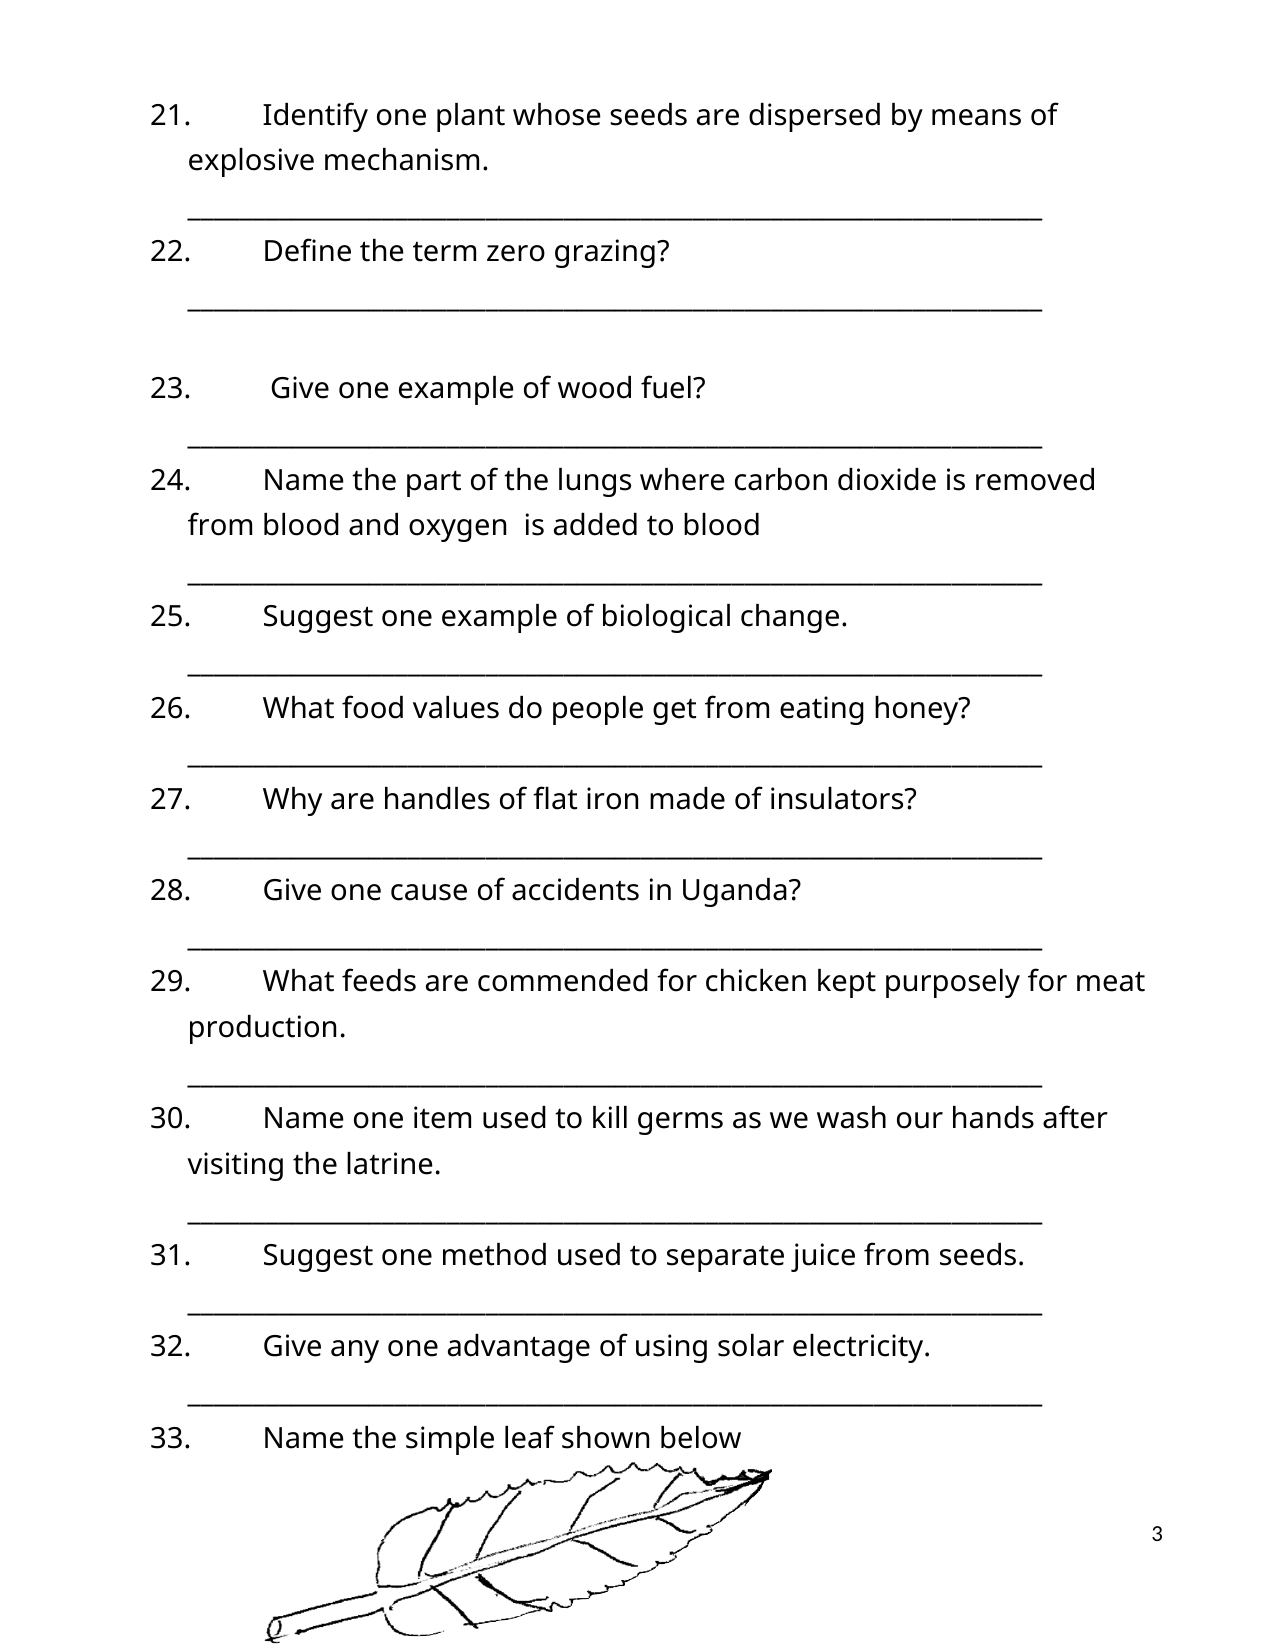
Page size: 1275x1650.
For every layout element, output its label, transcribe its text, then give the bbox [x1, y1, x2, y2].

list Give one example of wood fuel? [150, 367, 1162, 407]
list __________________________________________________________________ [187, 1189, 1162, 1228]
list __________________________________________________________________ [187, 915, 1162, 955]
list Suggest one method used to separate juice from seeds. [150, 1234, 1162, 1274]
list Why are handles of flat iron made of insulators? [150, 778, 1162, 818]
list Suggest one example of biological change. [150, 596, 1162, 635]
list Define the term zero grazing? [150, 231, 1162, 270]
list __________________________________________________________________ [187, 185, 1162, 225]
list Give any one advantage of using solar electricity. [150, 1326, 1162, 1365]
list __________________________________________________________________ [187, 550, 1162, 590]
list __________________________________________________________________ [187, 276, 1162, 316]
list Name the part of the lungs where carbon dioxide is removed from blood and oxygen is added to blood [150, 459, 1162, 544]
list __________________________________________________________________ [187, 413, 1162, 453]
list Name one item used to kill germs as we wash our hands after visiting the latrine. [150, 1097, 1162, 1183]
list What feeds are commended for chicken kept purposely for meat production. [150, 961, 1162, 1046]
list __________________________________________________________________ [187, 1052, 1162, 1092]
list __________________________________________________________________ [187, 732, 1162, 772]
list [187, 1371, 1162, 1411]
list What food values do people get from eating honey? [150, 687, 1162, 727]
list Name the simple leaf shown below [150, 1417, 1162, 1457]
list Give one cause of accidents in Uganda? [150, 869, 1162, 909]
list __________________________________________________________________ [187, 641, 1162, 681]
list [187, 1280, 1162, 1320]
list Identify one plant whose seeds are dispersed by means of explosive mechanism. [150, 94, 1162, 179]
list __________________________________________________________________ [187, 824, 1162, 863]
